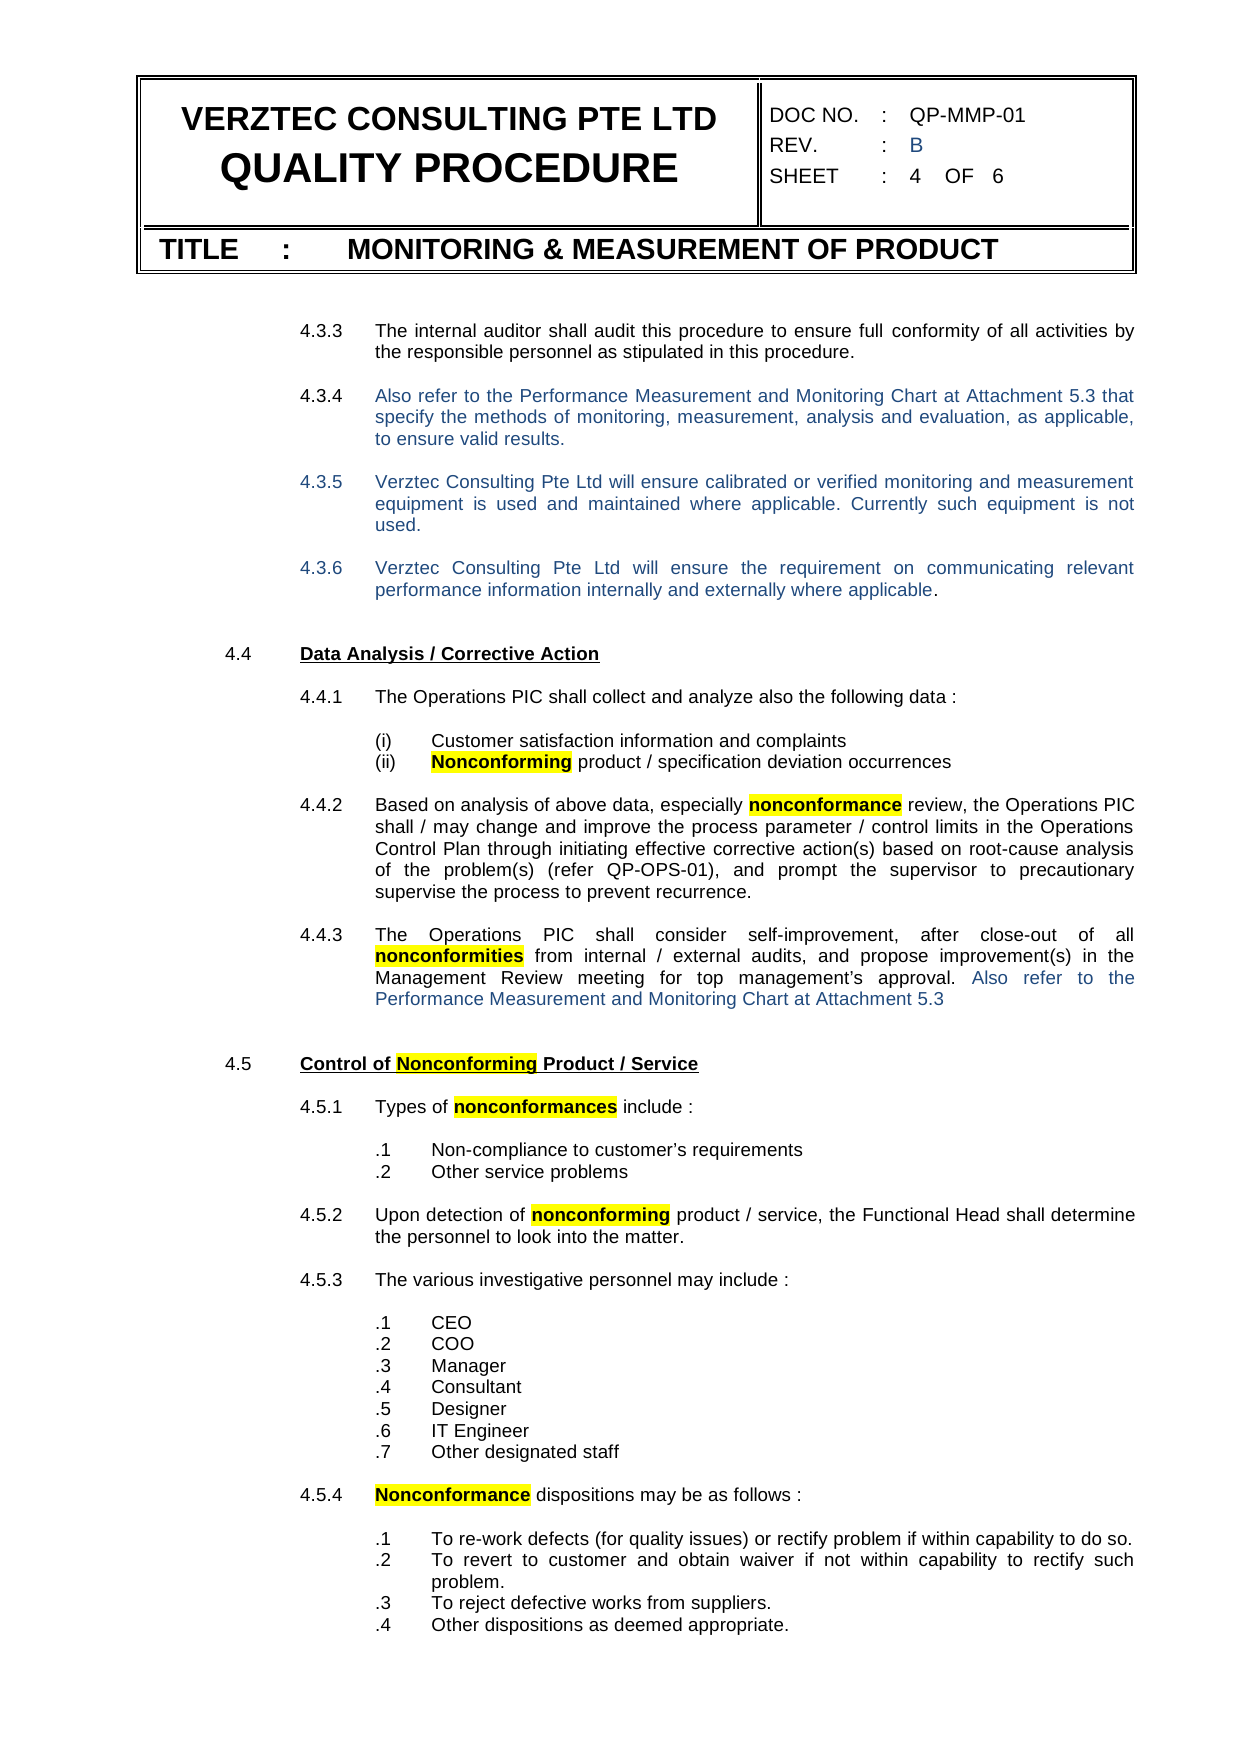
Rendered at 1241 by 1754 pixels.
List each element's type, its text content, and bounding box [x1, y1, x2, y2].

text .2 COO [375, 1333, 1135, 1355]
text 4.4.3 The Operations PIC shall consider self-improvement, after close-out of all nonconformities from internal / external audits, and propose improvement(s) in the Management Review meeting for top management’s approval. Also refer to the Performance Measurement and Monitoring Chart at Attachment 5.3 [300, 924, 1135, 1010]
text 4.5.2 Upon detection of nonconforming product / service, the Functional Head shall determine the personnel to look into the matter. [300, 1204, 1135, 1247]
text 4.5.3 The various investigative personnel may include : [300, 1269, 1135, 1290]
text (ii) Nonconforming product / specification deviation occurrences [572, 751, 1135, 773]
text 4.5 Control of Nonconforming Product / Service [225, 1053, 396, 1074]
text .1 To re-work defects (for quality issues) or rectify problem if within capability to do so. [375, 1527, 1135, 1549]
text .7 Other designated staff [375, 1441, 1135, 1463]
text 4.4.1 The Operations PIC shall collect and analyze also the following data : [300, 686, 1135, 708]
text .6 IT Engineer [375, 1419, 1135, 1441]
text 4.5.1 Types of nonconformances include : [300, 1096, 454, 1118]
text .3 To reject defective works from suppliers. [375, 1592, 1135, 1614]
text .4 Other dispositions as deemed appropriate. [375, 1614, 1135, 1635]
text 4.4 Data Analysis / Corrective Action [225, 643, 1135, 665]
text 4.5 Control of Nonconforming Product / Service [537, 1053, 1135, 1074]
text 4.5.1 Types of nonconformances include : [617, 1096, 1135, 1118]
text 4.3.4 Also refer to the Performance Measurement and Monitoring Chart at Attachment 5.3 that specify the methods of monitoring, measurement, analysis and evaluation, as applicable, to ensure valid results. [300, 384, 1135, 449]
text 4.4.2 Based on analysis of above data, especially nonconformance review, the Operations PIC shall / may change and improve the process parameter / control limits in the Operations Control Plan through initiating effective corrective action(s) based on root-cause analysis of the problem(s) (refer QP-OPS-01), and prompt the supervisor to precautionary supervise the process to prevent recurrence. [300, 794, 1135, 902]
text .2 Other service problems [375, 1161, 1135, 1182]
text .3 Manager [375, 1355, 1135, 1376]
text (i) Customer satisfaction information and complaints [375, 729, 1135, 751]
text .1 Non-compliance to customer’s requirements [375, 1139, 1135, 1161]
text 4.3.5 Verztec Consulting Pte Ltd will ensure calibrated or verified monitoring and measurement equipment is used and maintained where applicable. Currently such equipment is not used. [300, 471, 1135, 536]
text 4.5.4 Nonconformance dispositions may be as follows : [531, 1484, 1135, 1506]
text .1 CEO [375, 1312, 1135, 1333]
text 4.3.6 Verztec Consulting Pte Ltd will ensure the requirement on communicating relevant performance information internally and externally where applicable. [300, 557, 1135, 600]
text 4.3.3 The internal auditor shall audit this procedure to ensure full conformity of all activities by the responsible personnel as stipulated in this procedure. [300, 320, 1135, 363]
text .4 Consultant [375, 1376, 1135, 1398]
text .5 Designer [375, 1398, 1135, 1419]
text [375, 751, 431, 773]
text .2 To revert to customer and obtain waiver if not within capability to rectify such problem. [375, 1549, 1135, 1592]
